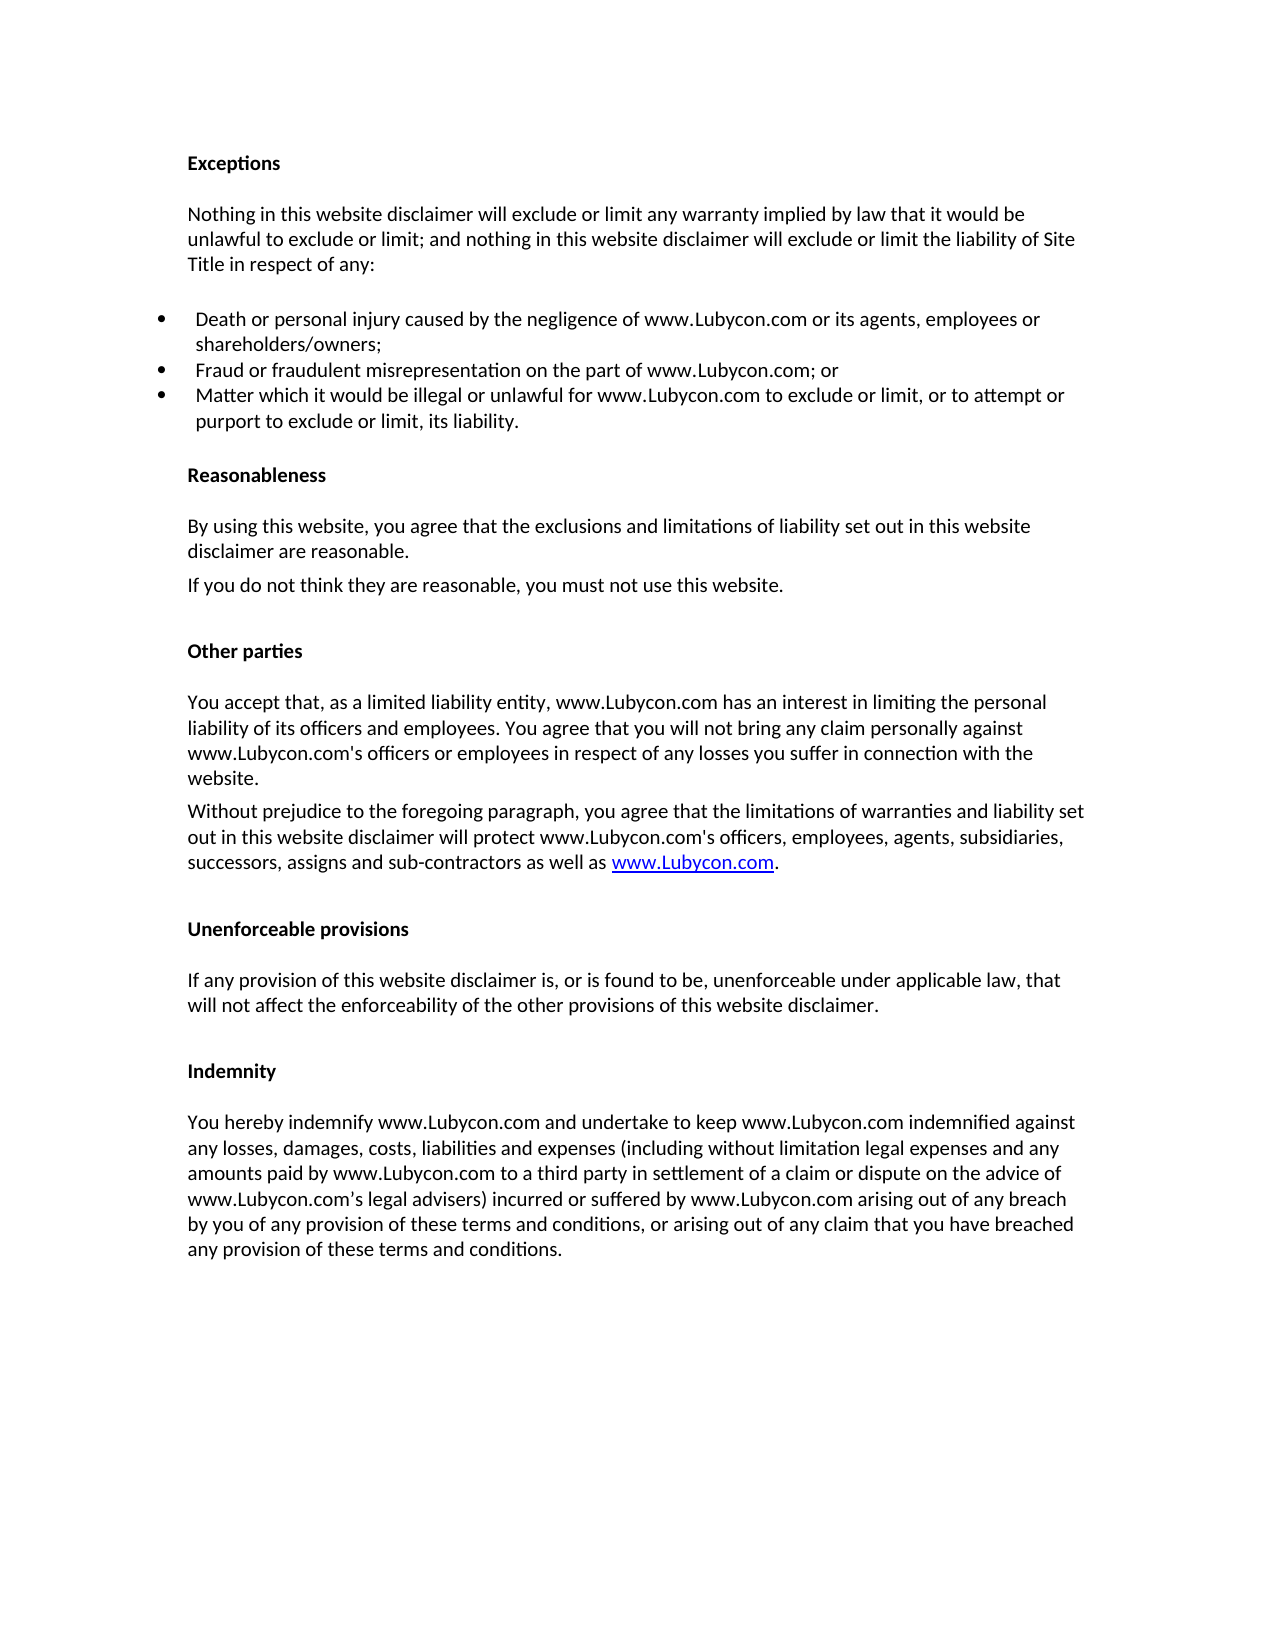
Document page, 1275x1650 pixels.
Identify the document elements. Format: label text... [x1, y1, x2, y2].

text Indemnity [187, 1059, 1087, 1084]
text You hereby indemnify www.Lubycon.com and undertake to keep www.Lubycon.com indemnified against any losses, damages, costs, liabilities and expenses (including without limitation legal expenses and any amounts paid by www.Lubycon.com to a third party in settlement of a claim or dispute on the advice of www.Lubycon.com’s legal advisers) incurred or suffered by www.Lubycon.com arising out of any breach by you of any provision of these terms and conditions, or arising out of any claim that you have breached any provision of these terms and conditions. [187, 1109, 1087, 1262]
text Unenforceable provisions [187, 916, 1087, 941]
text You accept that, as a limited liability entity, www.Lubycon.com has an interest in limiting the personal liability of its officers and employees. You agree that you will not bring any claim personally against www.Lubycon.com's officers or employees in respect of any losses you suffer in connection with the website. [187, 689, 1087, 791]
text By using this website, you agree that the exclusions and limitations of liability set out in this website disclaimer are reasonable. [187, 513, 1087, 564]
list Fraud or fraudulent misrepresentation on the part of www.Lubycon.com; or [158, 357, 1087, 382]
text Nothing in this website disclaimer will exclude or limit any warranty implied by law that it would be unlawful to exclude or limit; and nothing in this website disclaimer will exclude or limit the liability of Site Title in respect of any: [187, 201, 1087, 277]
text If any provision of this website disclaimer is, or is found to be, unenforceable under applicable law, that will not affect the enforceability of the other provisions of this website disclaimer. [187, 967, 1087, 1018]
text Without prejudice to the foregoing paragraph, you agree that the limitations of warranties and liability set out in this website disclaimer will protect www.Lubycon.com's officers, employees, agents, subsidiaries, successors, assigns and sub-contractors as well as www.Lubycon.com. [187, 799, 1087, 875]
list Matter which it would be illegal or unlawful for www.Lubycon.com to exclude or limit, or to attempt or purport to exclude or limit, its liability. [158, 382, 1087, 433]
text Exceptions [187, 150, 1087, 175]
list Death or personal injury caused by the negligence of www.Lubycon.com or its agents, employees or shareholders/owners; [158, 306, 1087, 357]
text If you do not think they are reasonable, you must not use this website. [187, 572, 1087, 597]
text Other parties [187, 638, 1087, 664]
text Reasonableness [187, 462, 1087, 488]
